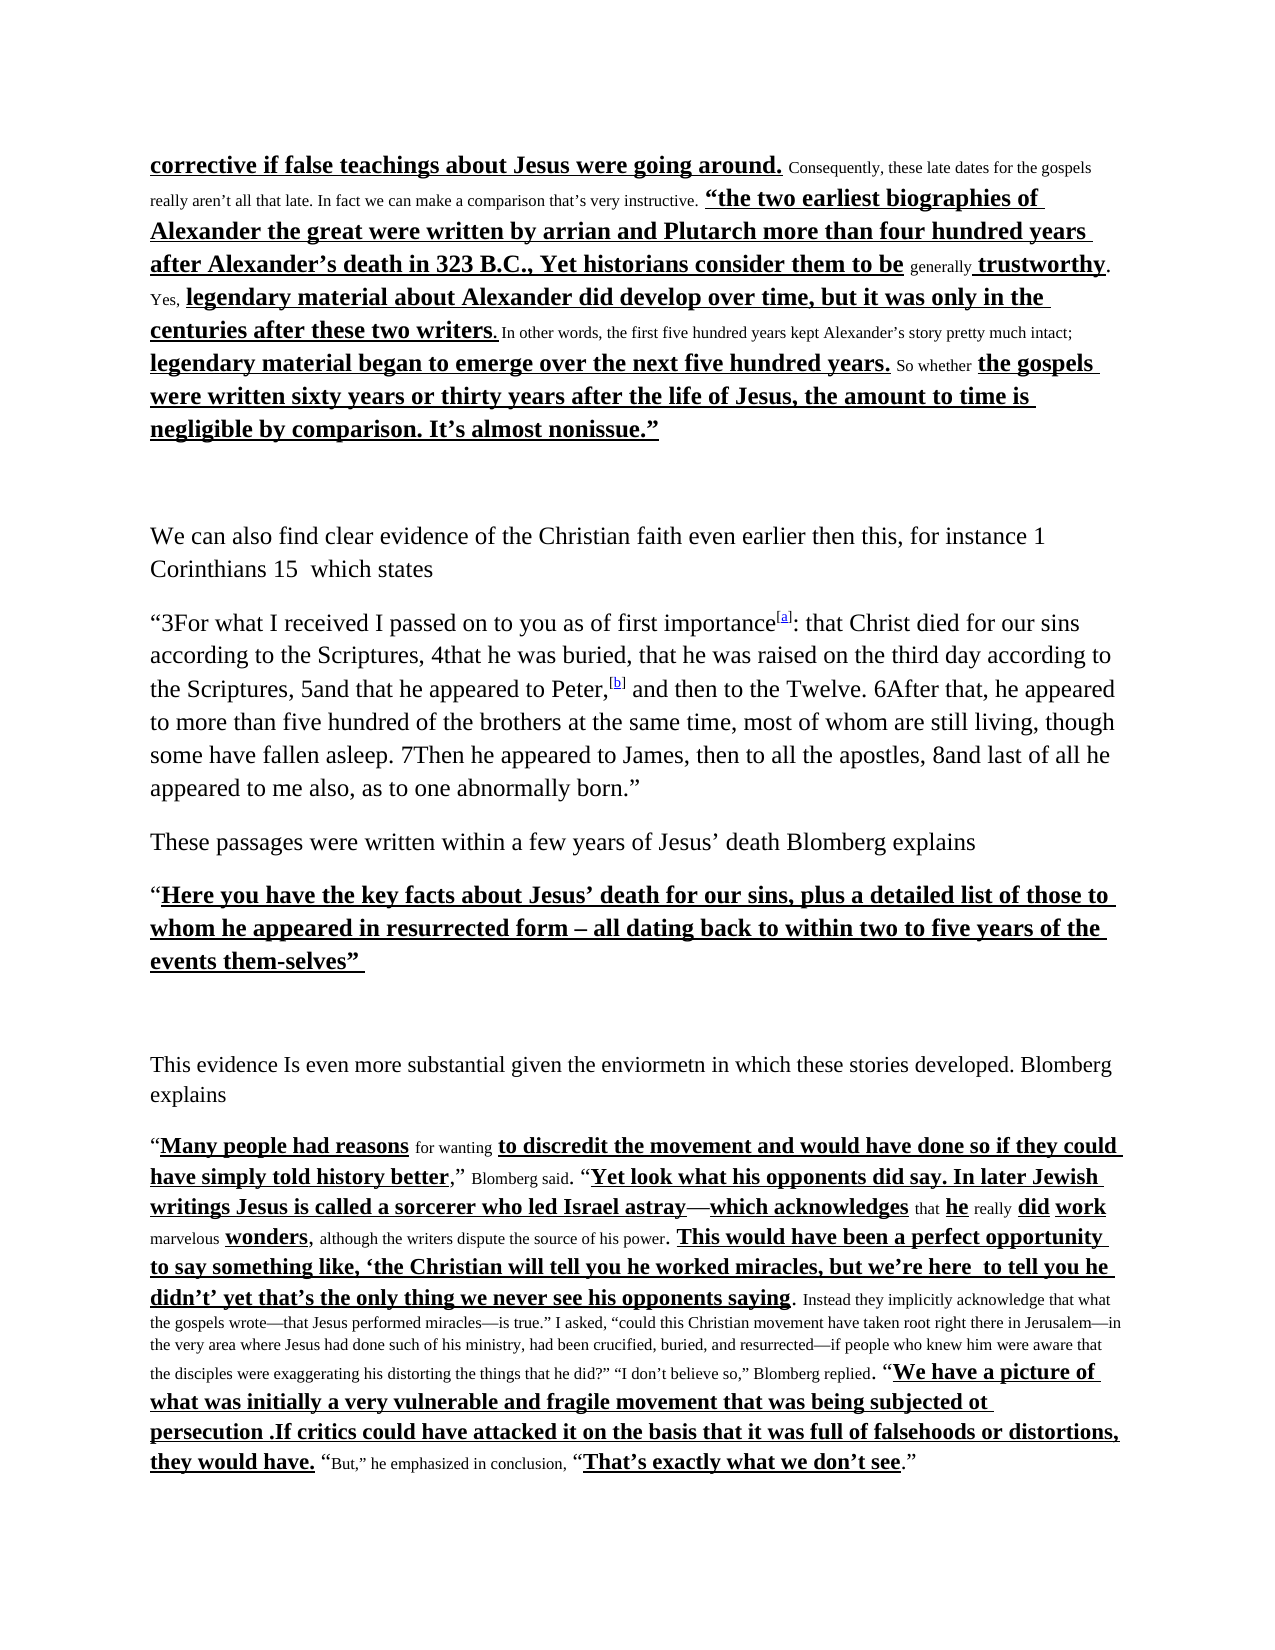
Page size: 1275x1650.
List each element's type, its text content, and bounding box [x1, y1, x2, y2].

text These passages were written within a few years of Jesus’ death Blomberg explains [150, 827, 1125, 855]
text This evidence Is even more substantial given the enviormetn in which these stories developed. Blomberg explains [150, 1051, 1125, 1108]
text “Many people had reasons for wanting to discredit the movement and would have done so if they could have simply told history better,” Blomberg said. “Yet look what his opponents did say. In later Jewish writings Jesus is called a sorcerer who led Israel astray—which acknowledges that he really did work marvelous wonders, although the writers dispute the source of his power. This would have been a perfect opportunity to say something like, ‘the Christian will tell you he worked miracles, but we’re here to tell you he didn’t’ yet that’s the only thing we never see his opponents saying. Instead they implicitly acknowledge that what the gospels wrote—that Jesus performed miracles—is true.” I asked, “could this Christian movement have taken root right there in Jerusalem—in the very area where Jesus had done such of his ministry, had been crucified, buried, and resurrected—if people who knew him were aware that the disciples were exaggerating his distorting the things that he did?” “I don’t believe so,” Blomberg replied. “We have a picture of what was initially a very vulnerable and fragile movement that was being subjected ot persecution .If critics could have attacked it on the basis that it was full of falsehoods or distortions, they would have. “But,” he emphasized in conclusion, “That’s exactly what we don’t see.” [150, 1133, 1125, 1475]
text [150, 150, 1125, 443]
text “3For what I received I passed on to you as of first importance[a]: that Christ died for our sins according to the Scriptures, 4that he was buried, that he was raised on the third day according to the Scriptures, 5and that he appeared to Peter,[b] and then to the Twelve. 6After that, he appeared to more than five hundred of the brothers at the same time, most of whom are still living, though some have fallen asleep. 7Then he appeared to James, then to all the apostles, 8and last of all he appeared to me also, as to one abnormally born.” [150, 608, 1125, 801]
text “Here you have the key facts about Jesus’ death for our sins, plus a detailed list of those to whom he appeared in resurrected form – all dating back to within two to five years of the events them-selves” [150, 880, 1125, 975]
text We can also find clear evidence of the Christian faith even earlier then this, for instance 1 Corinthians 15 which states [150, 521, 1125, 582]
